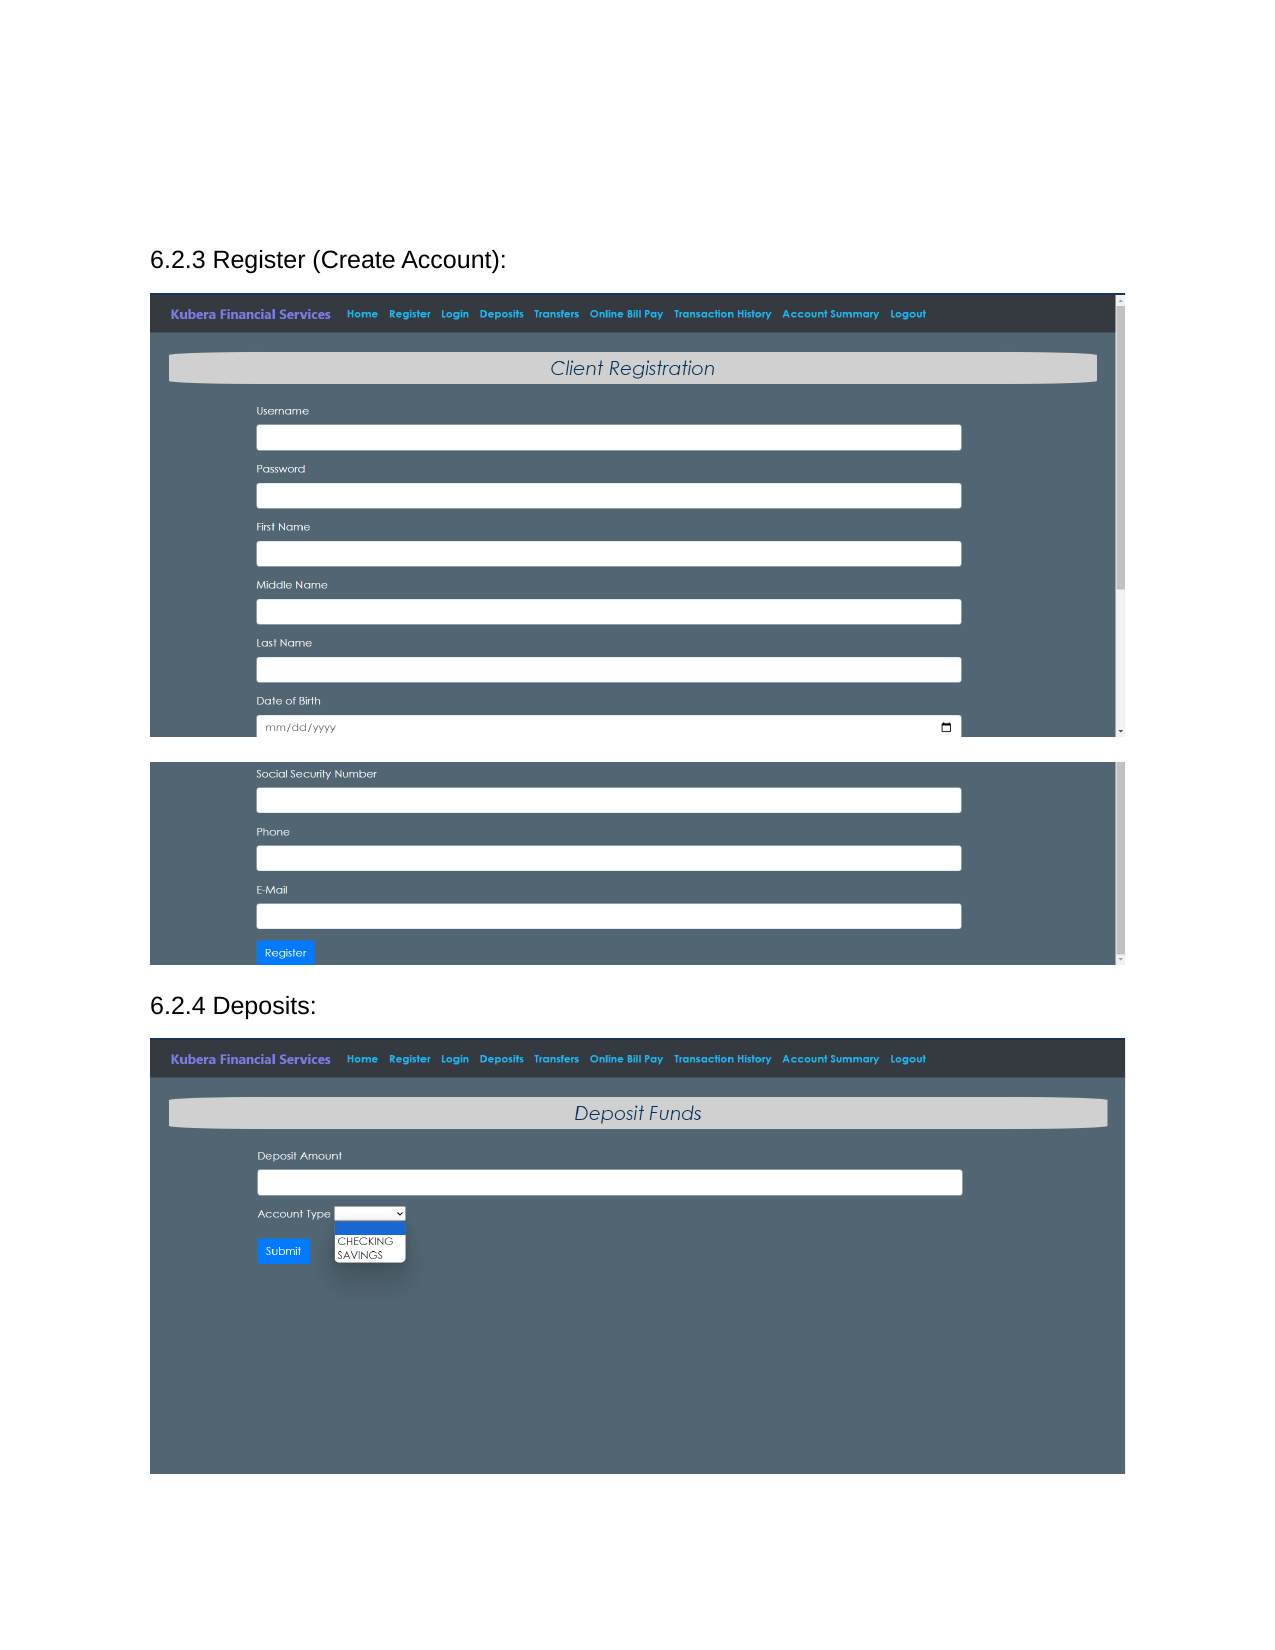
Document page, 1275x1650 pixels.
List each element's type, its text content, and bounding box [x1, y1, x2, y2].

text 6.2.4 Deposits: [150, 991, 1125, 1019]
picture [150, 762, 1125, 965]
picture [150, 293, 1125, 737]
text 6.2.3 Register (Create Account): [150, 245, 1125, 274]
picture [150, 1038, 1125, 1474]
